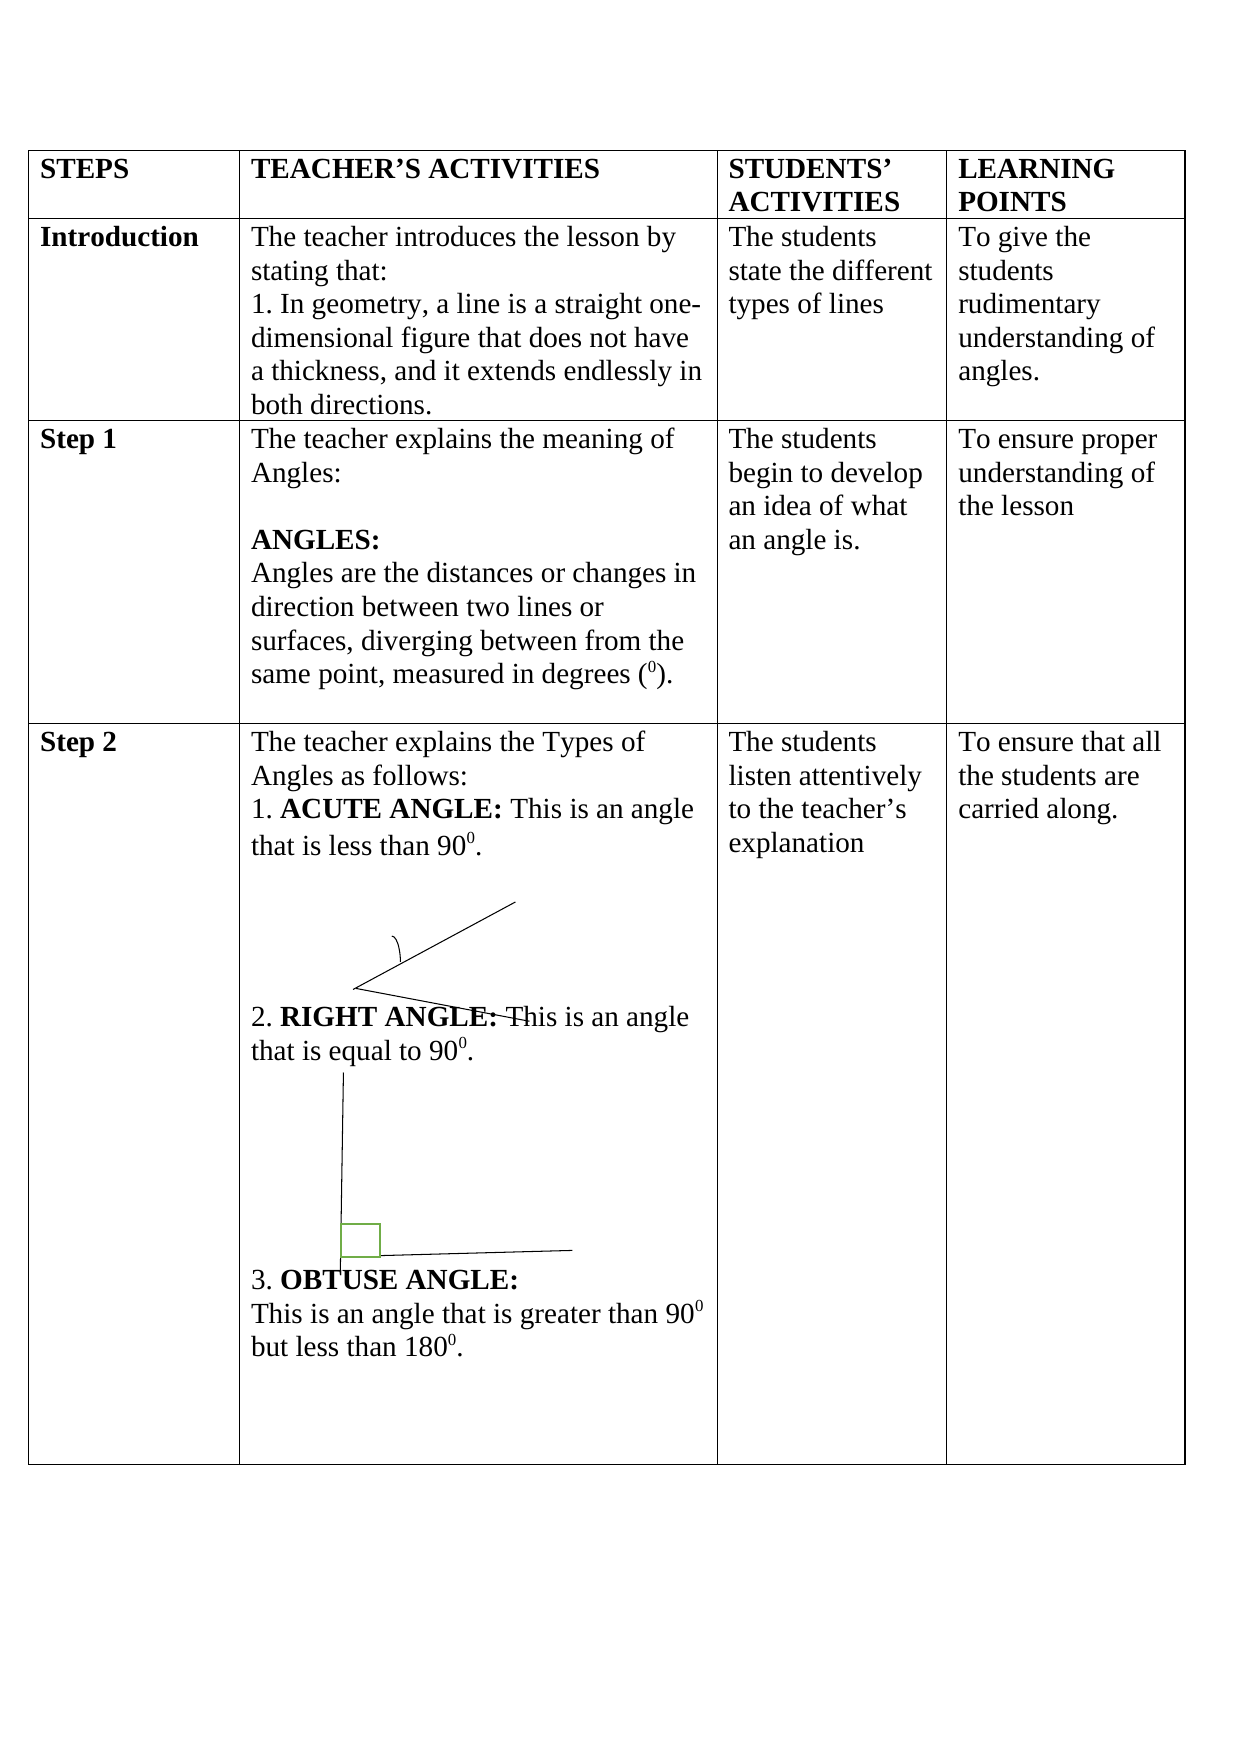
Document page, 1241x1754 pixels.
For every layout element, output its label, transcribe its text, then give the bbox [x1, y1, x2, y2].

table_cell The students state the different types of lines [718, 219, 946, 420]
table_cell To give the students rudimentary understanding of angles. [947, 219, 1184, 420]
table_header LEARNING POINTS [947, 151, 1184, 218]
table_cell Introduction [29, 219, 239, 420]
table_cell The students begin to develop an idea of what an angle is. [718, 421, 946, 723]
table_cell The teacher introduces the lesson by stating that: In geometry, a line is a straight one-dimensional figure that does not have a thickness, and it extends endlessly in both directions. [240, 219, 717, 420]
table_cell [718, 724, 946, 1463]
table_header STEPS [29, 151, 239, 218]
table_cell Step 2 [29, 724, 239, 1463]
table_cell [240, 724, 717, 1463]
table_cell To ensure proper understanding of the lesson [947, 421, 1184, 723]
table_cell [947, 724, 1184, 1463]
table_header STUDENTS’ ACTIVITIES [718, 151, 946, 218]
table_cell Step 1 [29, 421, 239, 723]
table_header TEACHER’S ACTIVITIES [240, 151, 717, 218]
table_cell The teacher explains the meaning of Angles: ANGLES: Angles are the distances or changes in direction between two lines or surfaces, diverging between from the same point, measured in degrees (0). [240, 421, 717, 723]
